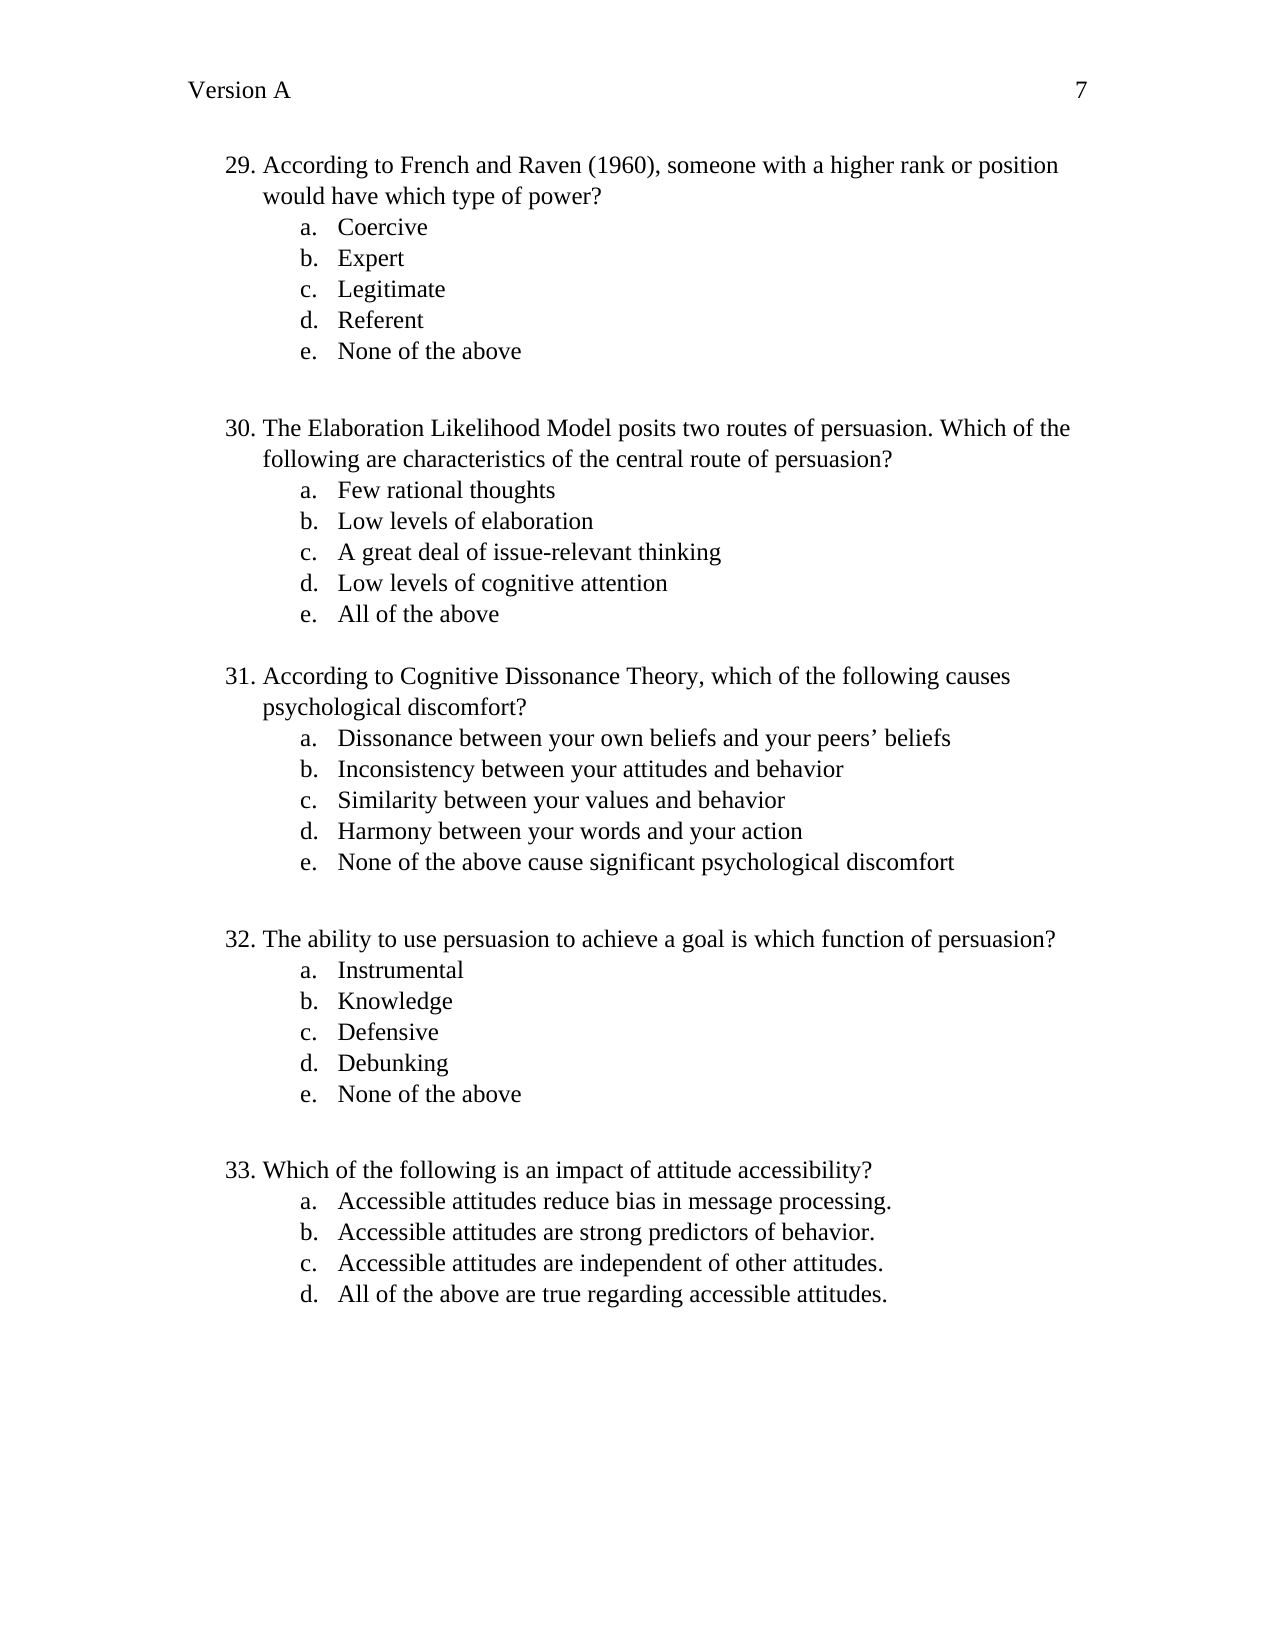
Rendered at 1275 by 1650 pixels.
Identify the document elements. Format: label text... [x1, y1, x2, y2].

list None of the above [300, 1079, 1087, 1108]
list Similarity between your values and behavior [300, 785, 1087, 814]
list Knowledge [300, 986, 1087, 1014]
list According to French and Raven (1960), someone with a higher rank or position would have which type of power? [225, 150, 1087, 210]
list Debunking [300, 1048, 1087, 1077]
list None of the above cause significant psychological discomfort [300, 847, 1087, 876]
list The ability to use persuasion to achieve a goal is which function of persuasion? [225, 924, 1087, 952]
list Few rational thoughts [300, 475, 1087, 503]
list According to Cognitive Dissonance Theory, which of the following causes psychological discomfort? [225, 661, 1087, 721]
list Accessible attitudes are strong predictors of behavior. [300, 1217, 1087, 1246]
list Accessible attitudes are independent of other attitudes. [300, 1248, 1087, 1277]
list Instrumental [300, 955, 1087, 983]
list All of the above [300, 599, 1087, 628]
list A great deal of issue-relevant thinking [300, 537, 1087, 566]
list Defensive [300, 1017, 1087, 1046]
list Legitimate [300, 274, 1087, 303]
list Low levels of elaboration [300, 506, 1087, 534]
list None of the above [300, 336, 1087, 365]
list Harmony between your words and your action [300, 816, 1087, 845]
list Dissonance between your own beliefs and your peers’ beliefs [300, 723, 1087, 752]
list Referent [300, 305, 1087, 334]
list Expert [300, 243, 1087, 272]
list Coercive [300, 212, 1087, 241]
list Inconsistency between your attitudes and behavior [300, 754, 1087, 783]
list Low levels of cognitive attention [300, 568, 1087, 597]
list Accessible attitudes reduce bias in message processing. [300, 1186, 1087, 1215]
list All of the above are true regarding accessible attitudes. [300, 1279, 1087, 1308]
list The Elaboration Likelihood Model posits two routes of persuasion. Which of the following are characteristics of the central route of persuasion? [225, 413, 1087, 472]
list Which of the following is an impact of attitude accessibility? [225, 1155, 1087, 1184]
